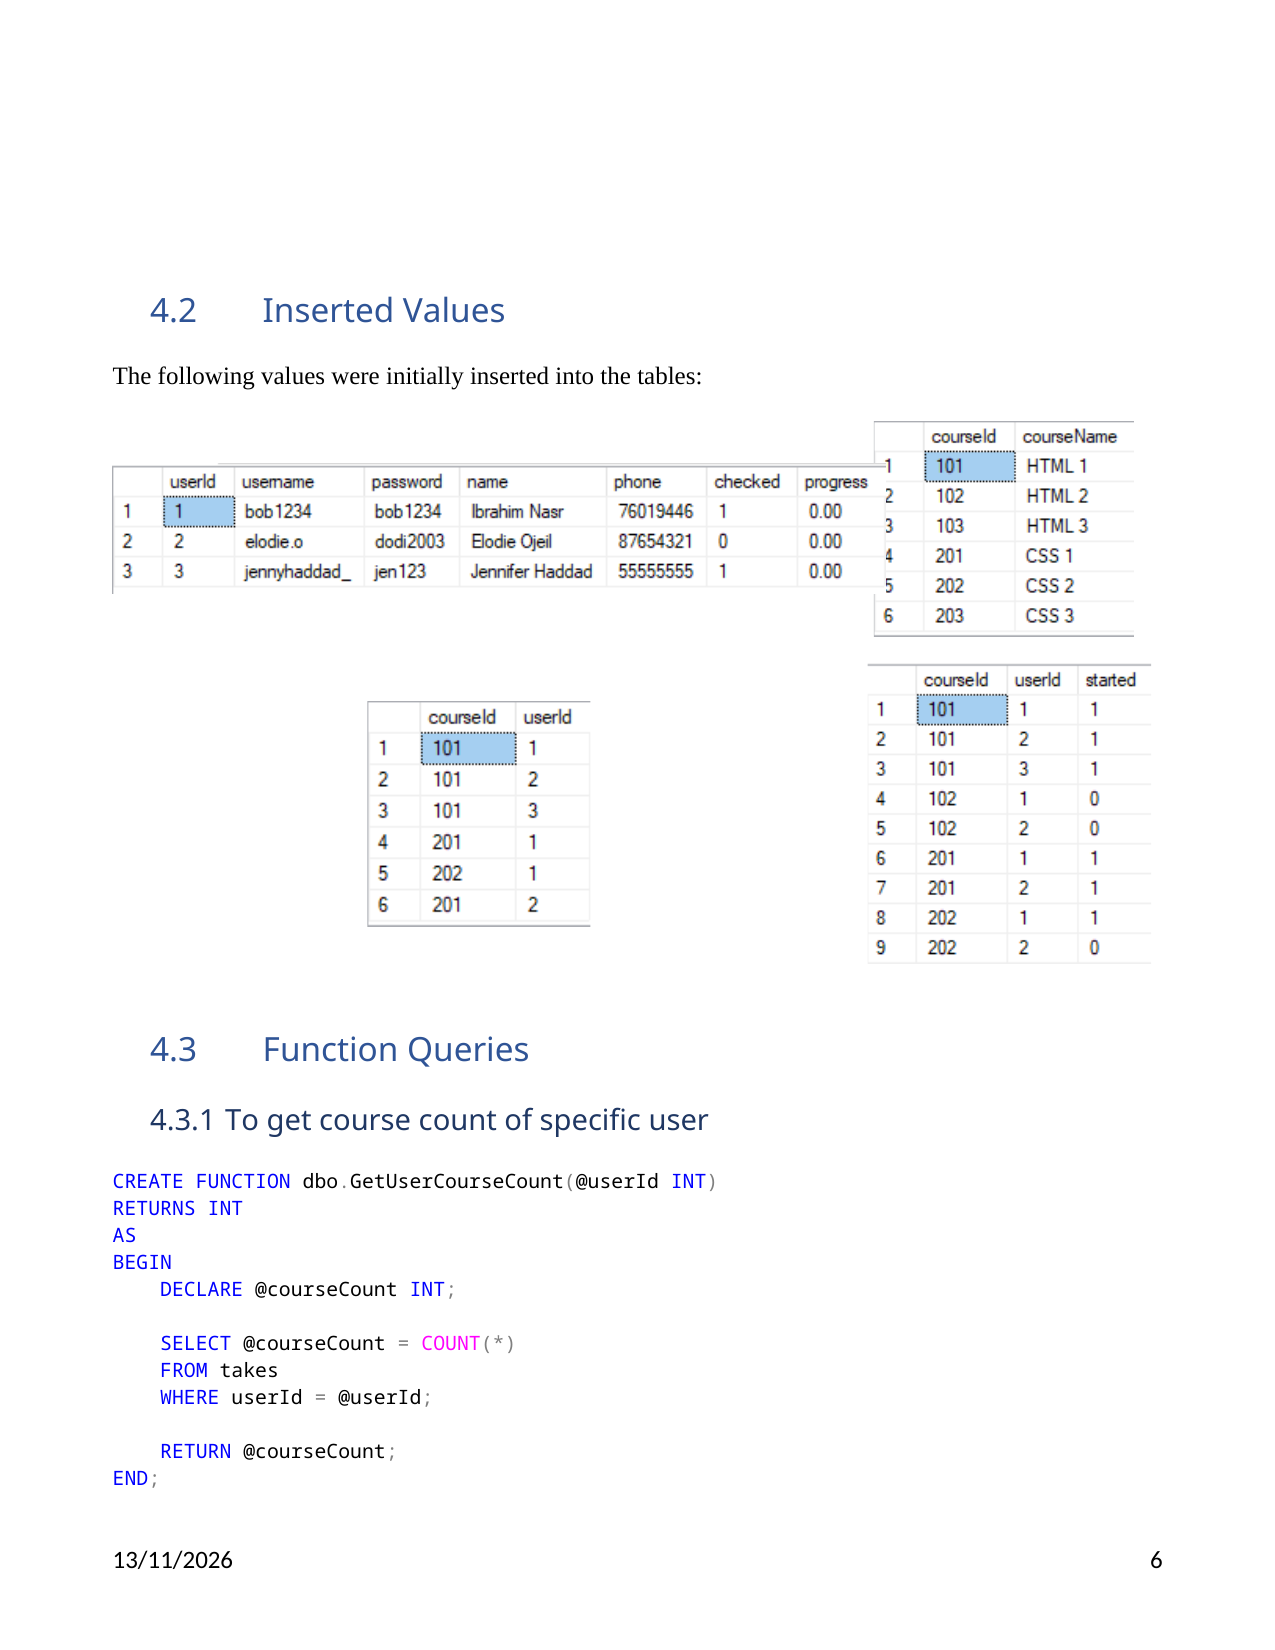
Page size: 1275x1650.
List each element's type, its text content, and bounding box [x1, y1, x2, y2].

text AS [112, 1221, 1162, 1248]
text WHERE userId = @userId; [112, 1383, 1162, 1410]
text RETURN @courseCount; [112, 1437, 1162, 1464]
subtitle To get course count of specific user [150, 1100, 1162, 1139]
text RETURNS INT [112, 1194, 1162, 1221]
picture [367, 701, 591, 927]
table_header [856, 409, 1151, 649]
table_header [101, 409, 856, 649]
table_cell [101, 649, 856, 979]
subtitle Inserted Values [150, 287, 1162, 333]
picture [112, 421, 1134, 637]
text FROM takes [112, 1356, 1162, 1383]
text END; [112, 1464, 1162, 1491]
table_cell [856, 649, 1151, 979]
text BEGIN [112, 1248, 1162, 1275]
text CREATE FUNCTION dbo.GetUserCourseCount(@userId INT) [112, 1167, 1162, 1194]
subtitle Function Queries [150, 1026, 1162, 1071]
picture [867, 663, 1152, 964]
text The following values were initially inserted into the tables: [112, 361, 1162, 390]
text DECLARE @courseCount INT; [112, 1275, 1162, 1302]
text SELECT @courseCount = COUNT(*) [112, 1329, 1162, 1356]
